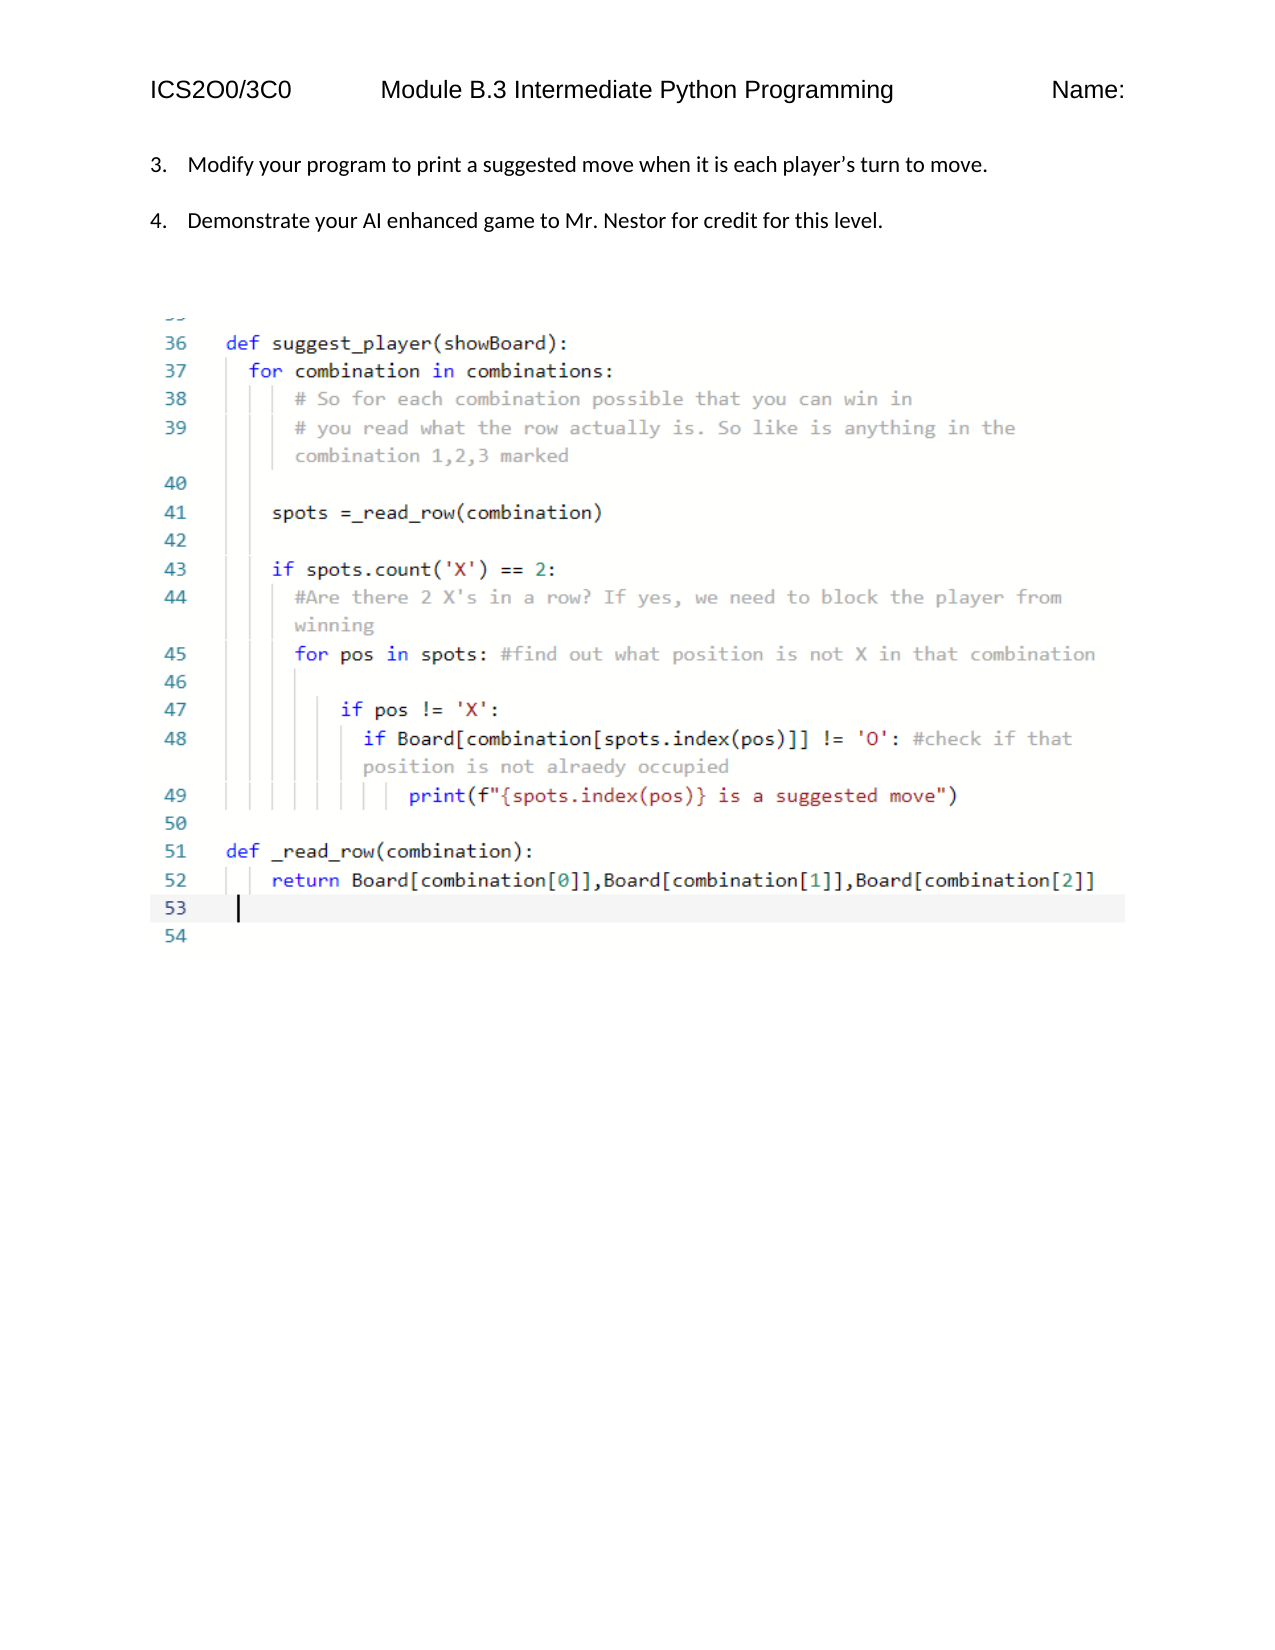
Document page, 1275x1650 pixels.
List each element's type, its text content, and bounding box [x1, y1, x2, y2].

list Modify your program to print a suggested move when it is each player’s turn to move. [150, 150, 1125, 178]
list Demonstrate your AI enhanced game to Mr. Nestor for credit for this level. [150, 206, 1125, 234]
picture [150, 318, 1125, 953]
